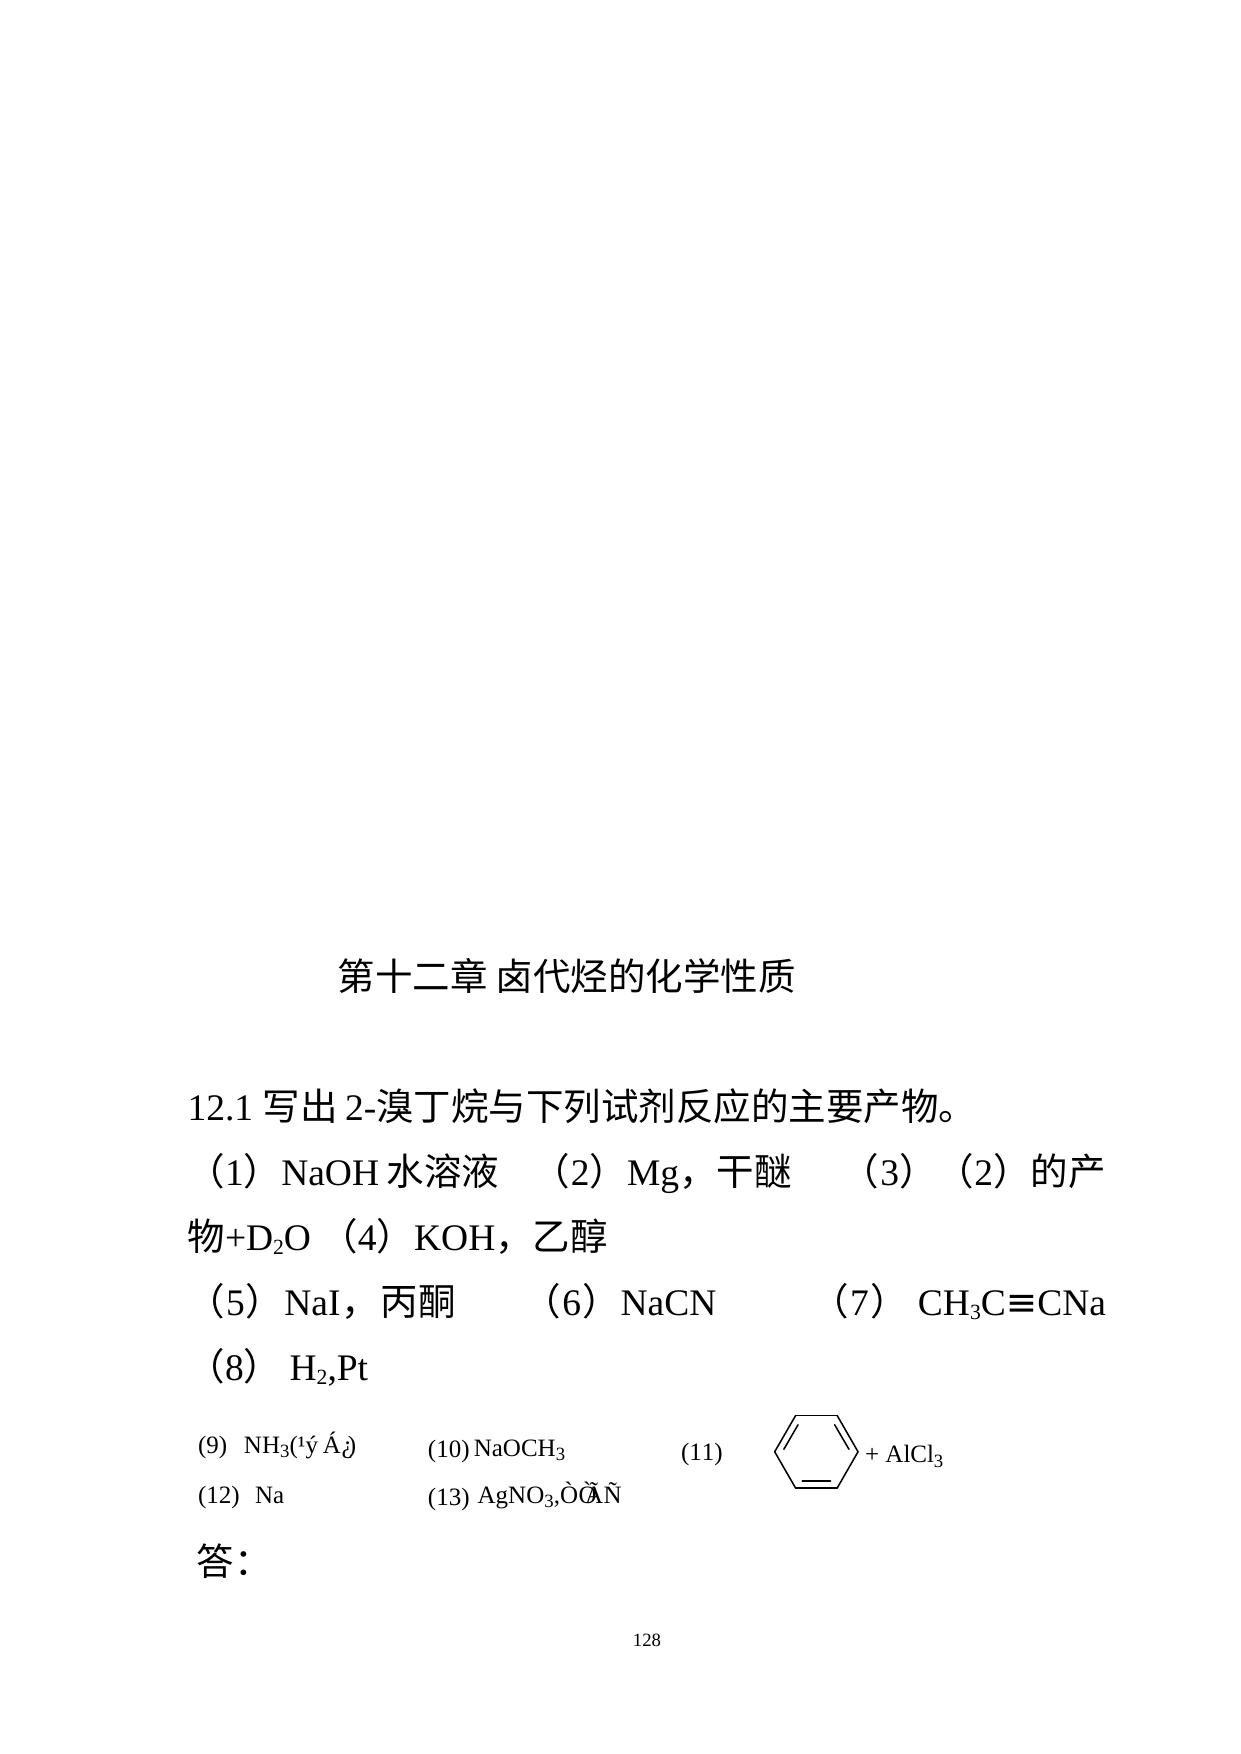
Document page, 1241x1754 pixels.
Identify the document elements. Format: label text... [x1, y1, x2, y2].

text （1）NaOH水溶液 （2）Mg，干醚 （3）（2）的产物+D2O （4）KOH，乙醇 [187, 1137, 1106, 1267]
text 第十二章 卤代烃的化学性质 [187, 942, 1106, 1007]
text 12.1 写出2-溴丁烷与下列试剂反应的主要产物。 [187, 1072, 1106, 1137]
text 答： [187, 1527, 1106, 1592]
text （5）NaI，丙酮 （6）NaCN （7） CH3C≡CNa （8） H2,Pt [187, 1267, 1106, 1397]
